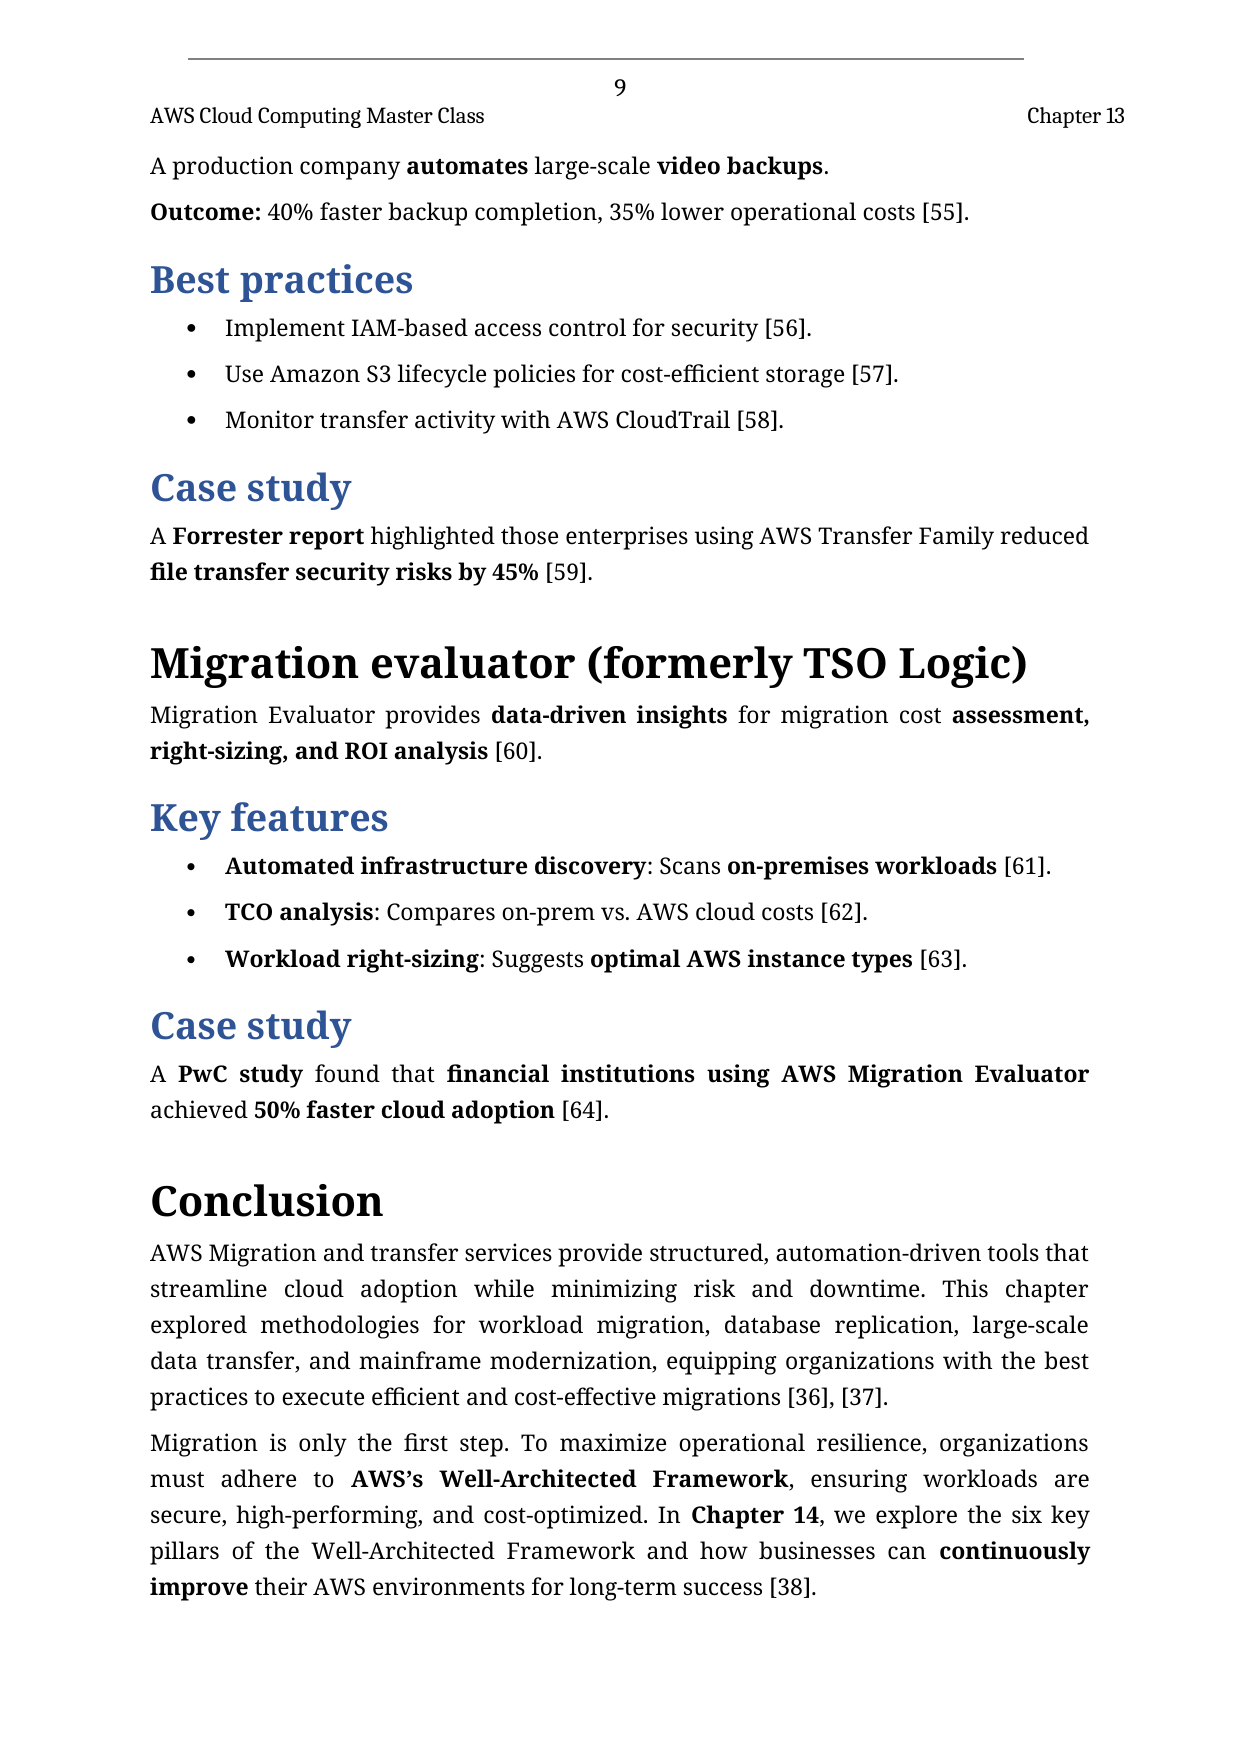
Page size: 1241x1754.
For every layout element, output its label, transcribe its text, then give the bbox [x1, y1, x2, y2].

list Workload ight-izingSuggests optimal AWS instance types [63]. [187, 943, 1090, 974]
text Migration Evaluator provides data-driven insights for migration cost assessment, right-sizing, and ROI analysis [60]. [150, 699, 1090, 766]
subtitle Best ractices [150, 253, 1090, 304]
text Migration is only the first step. To maximize operational resilience, organizations must adhere to AWS’s Well-Architected Framework, ensuring workloads are secure, high-performing, and cost-optimized. In Chapter 14, we explore the six key pillars of the Well-Architected Framework and how businesses can continuously improve their AWS environments for long-term success [38]. [150, 1427, 1090, 1602]
text A Forrester report highlighted those enterprises using AWS Transfer Family reduced file transfer security risks by 45% [59]. [150, 520, 1090, 587]
list Use Amazon S3 lifecycle policies for cost-efficient storage [57]. [187, 358, 1090, 389]
subtitle Case tudy [150, 461, 1090, 512]
text Outcome: 40% faster backup completion, 35% lower operational costs [55]. [150, 196, 1090, 228]
list Monitor transfer activity with AWS CloudTrail [58]. [187, 404, 1090, 436]
subtitle Case tudy [150, 999, 1090, 1051]
list TCO nalysisCompares on-prem vs. AWS cloud costs [62]. [187, 896, 1090, 928]
subtitle Migration valuator (formerly TSO Logic) [150, 633, 1090, 690]
text A PwC study found that financial institutions using AWS Migration Evaluator achieved 50% faster cloud adoption [64]. [150, 1058, 1090, 1125]
text A production company automates large-scale video backups. [150, 150, 1090, 181]
list Implement IAM-based access control for security [56]. [187, 312, 1090, 343]
list Automated nfrastructure iscovery Scans on-premises workloads [61]. [187, 850, 1090, 881]
text AWS Migration ransfer services provide structured, automation-driven tools that streamline cloud adoption while minimizing risk and downtime. This chapter explored methodologies for workload migration, database replication, large-scale data transfer, and mainframe modernization, equipping organizations with the best practices to execute efficient and cost-effective migrations [36], [37]. [150, 1237, 1090, 1412]
subtitle Conclusion [150, 1172, 1090, 1228]
subtitle Key eatures [150, 791, 1090, 842]
